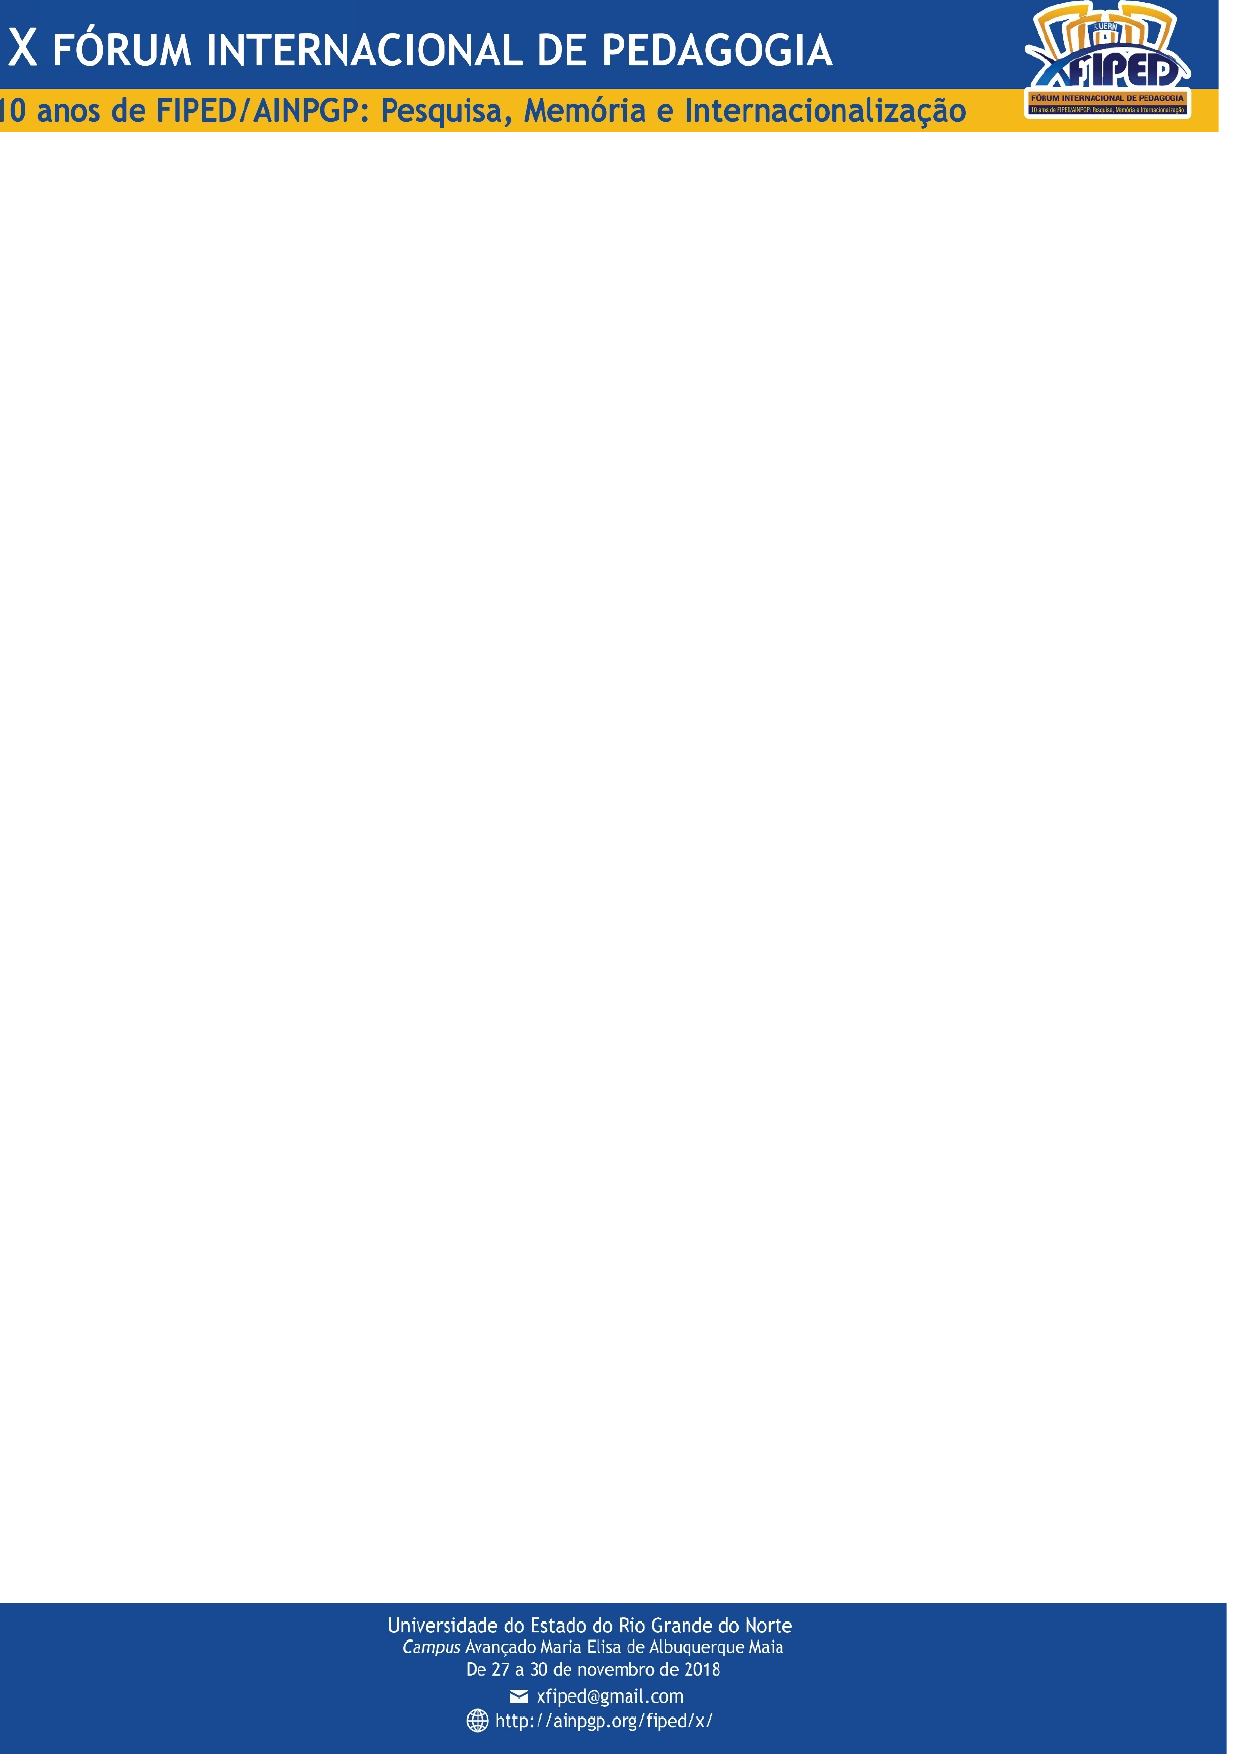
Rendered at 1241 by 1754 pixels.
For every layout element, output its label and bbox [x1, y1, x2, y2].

picture [0, 0, 1219, 132]
picture [0, 1603, 1227, 1754]
